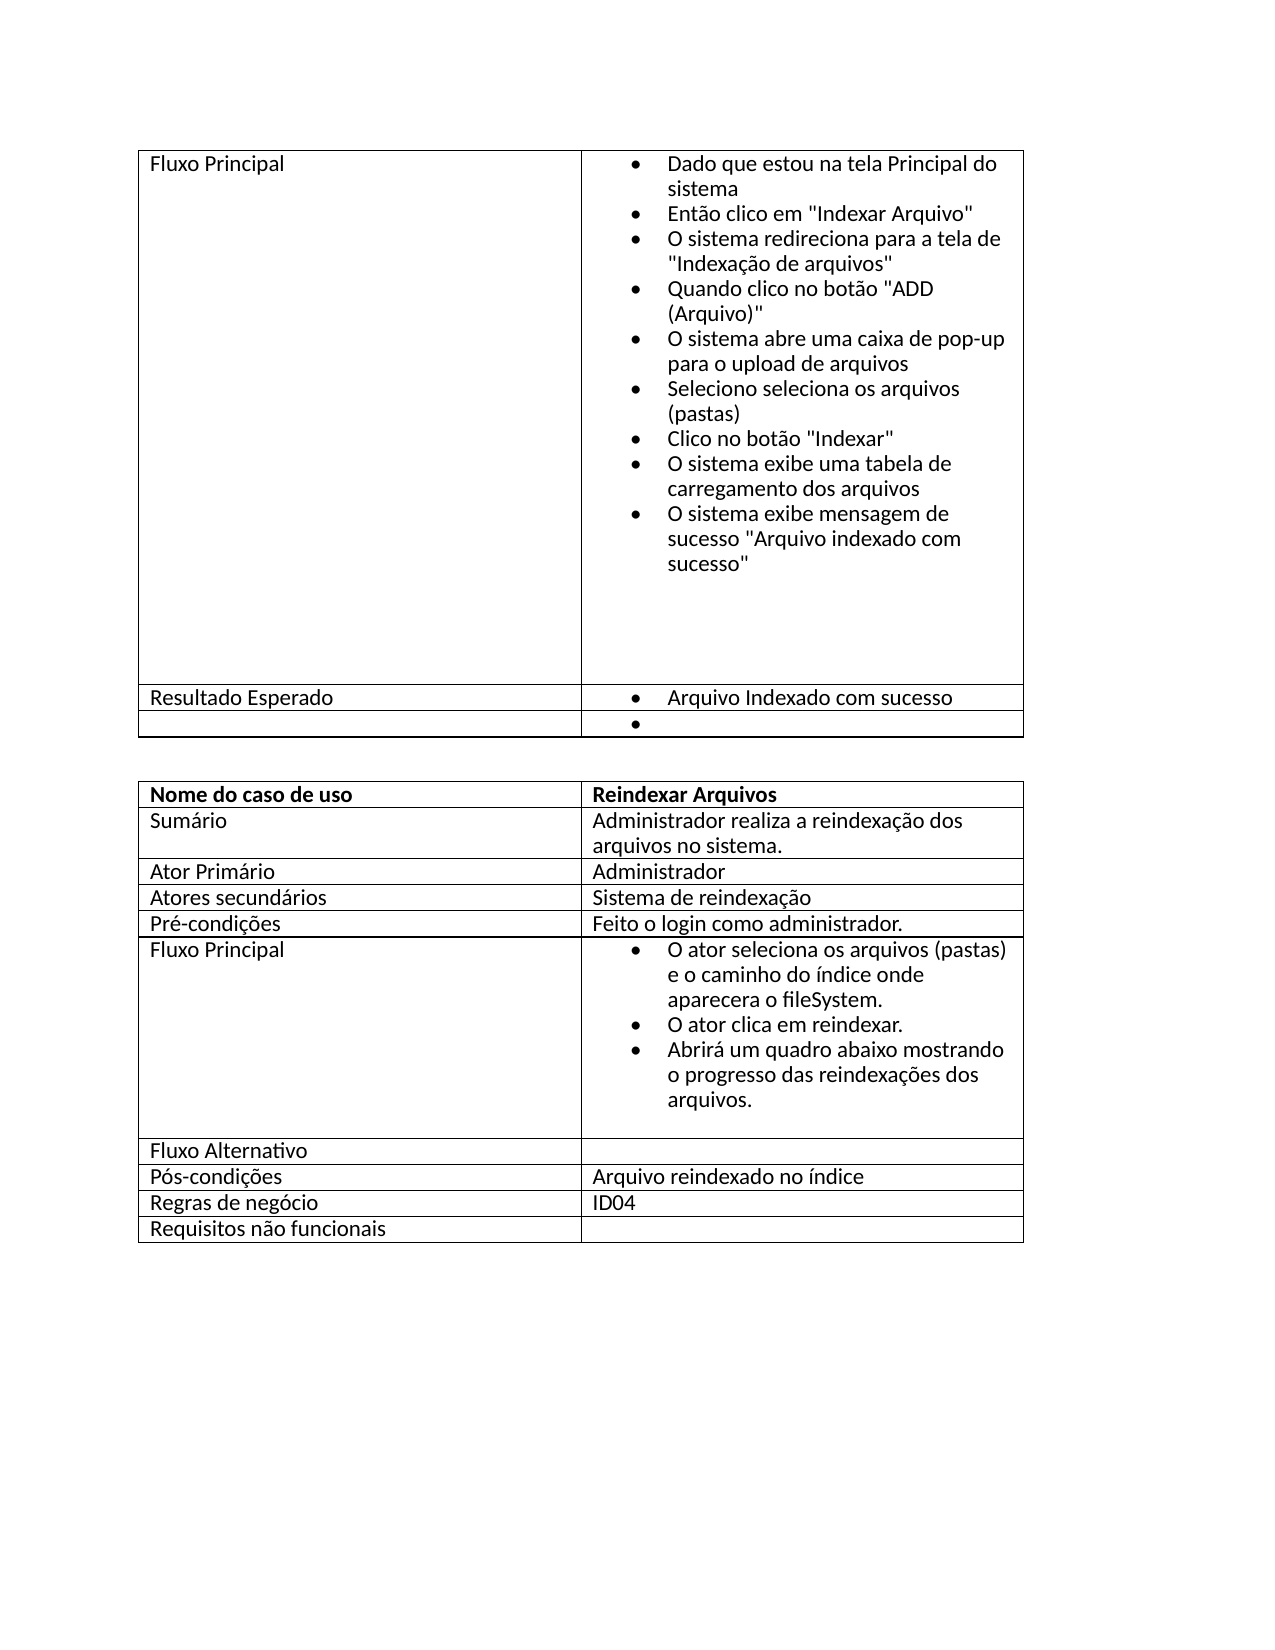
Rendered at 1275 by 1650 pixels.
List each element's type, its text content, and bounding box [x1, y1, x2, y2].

table_cell Feito o login como administrador. [582, 911, 1023, 936]
table_cell [582, 1217, 1023, 1242]
table_cell Pré-condições [139, 911, 581, 936]
table_cell Atores secundários [139, 885, 581, 910]
table_cell Fluxo Principal [139, 938, 581, 1137]
table_cell Pós-condições [139, 1165, 581, 1189]
table_cell Regras de negócio [139, 1191, 581, 1216]
table_header Reindexar Arquivos [582, 782, 1023, 807]
table_cell Administrador [582, 859, 1023, 884]
table_cell Resultado Esperado [139, 685, 581, 710]
table_cell Sistema de reindexação [582, 885, 1023, 910]
table_header Nome do caso de uso [139, 782, 581, 807]
table_cell Requisitos não funcionais [139, 1217, 581, 1242]
table_cell Administrador realiza a reindexação dos arquivos no sistema. [582, 808, 1023, 858]
table_cell Arquivo Indexado com sucesso [582, 685, 1023, 710]
table_cell O ator seleciona os arquivos (pastas) e o caminho do índice onde aparecera o fileSystem. O ator clica em reindexar. Abrirá um quadro abaixo mostrando o progresso das reindexações dos arquivos. [582, 938, 1023, 1137]
table_cell Dado que estou na tela Principal do sistema Então clico em "Indexar Arquivo" O sistema redireciona para a tela de "Indexação de arquivos" Quando clico no botão "ADD (Arquivo)" O sistema abre uma caixa de pop-up para o upload de arquivos Seleciono seleciona os arquivos (pastas) Clico no botão "Indexar" O sistema exibe uma tabela de carregamento dos arquivos O sistema exibe mensagem de sucesso "Arquivo indexado com sucesso" [582, 151, 1023, 684]
table_cell [139, 711, 581, 736]
table_cell ID04 [582, 1191, 1023, 1216]
table_cell [582, 711, 1023, 736]
table_cell Ator Primário [139, 859, 581, 884]
table_cell Sumário [139, 808, 581, 858]
table_cell Fluxo Principal [139, 151, 581, 684]
table_cell [582, 1139, 1023, 1163]
table_cell Arquivo reindexado no índice [582, 1165, 1023, 1189]
table_cell Fluxo Alternativo [139, 1139, 581, 1163]
